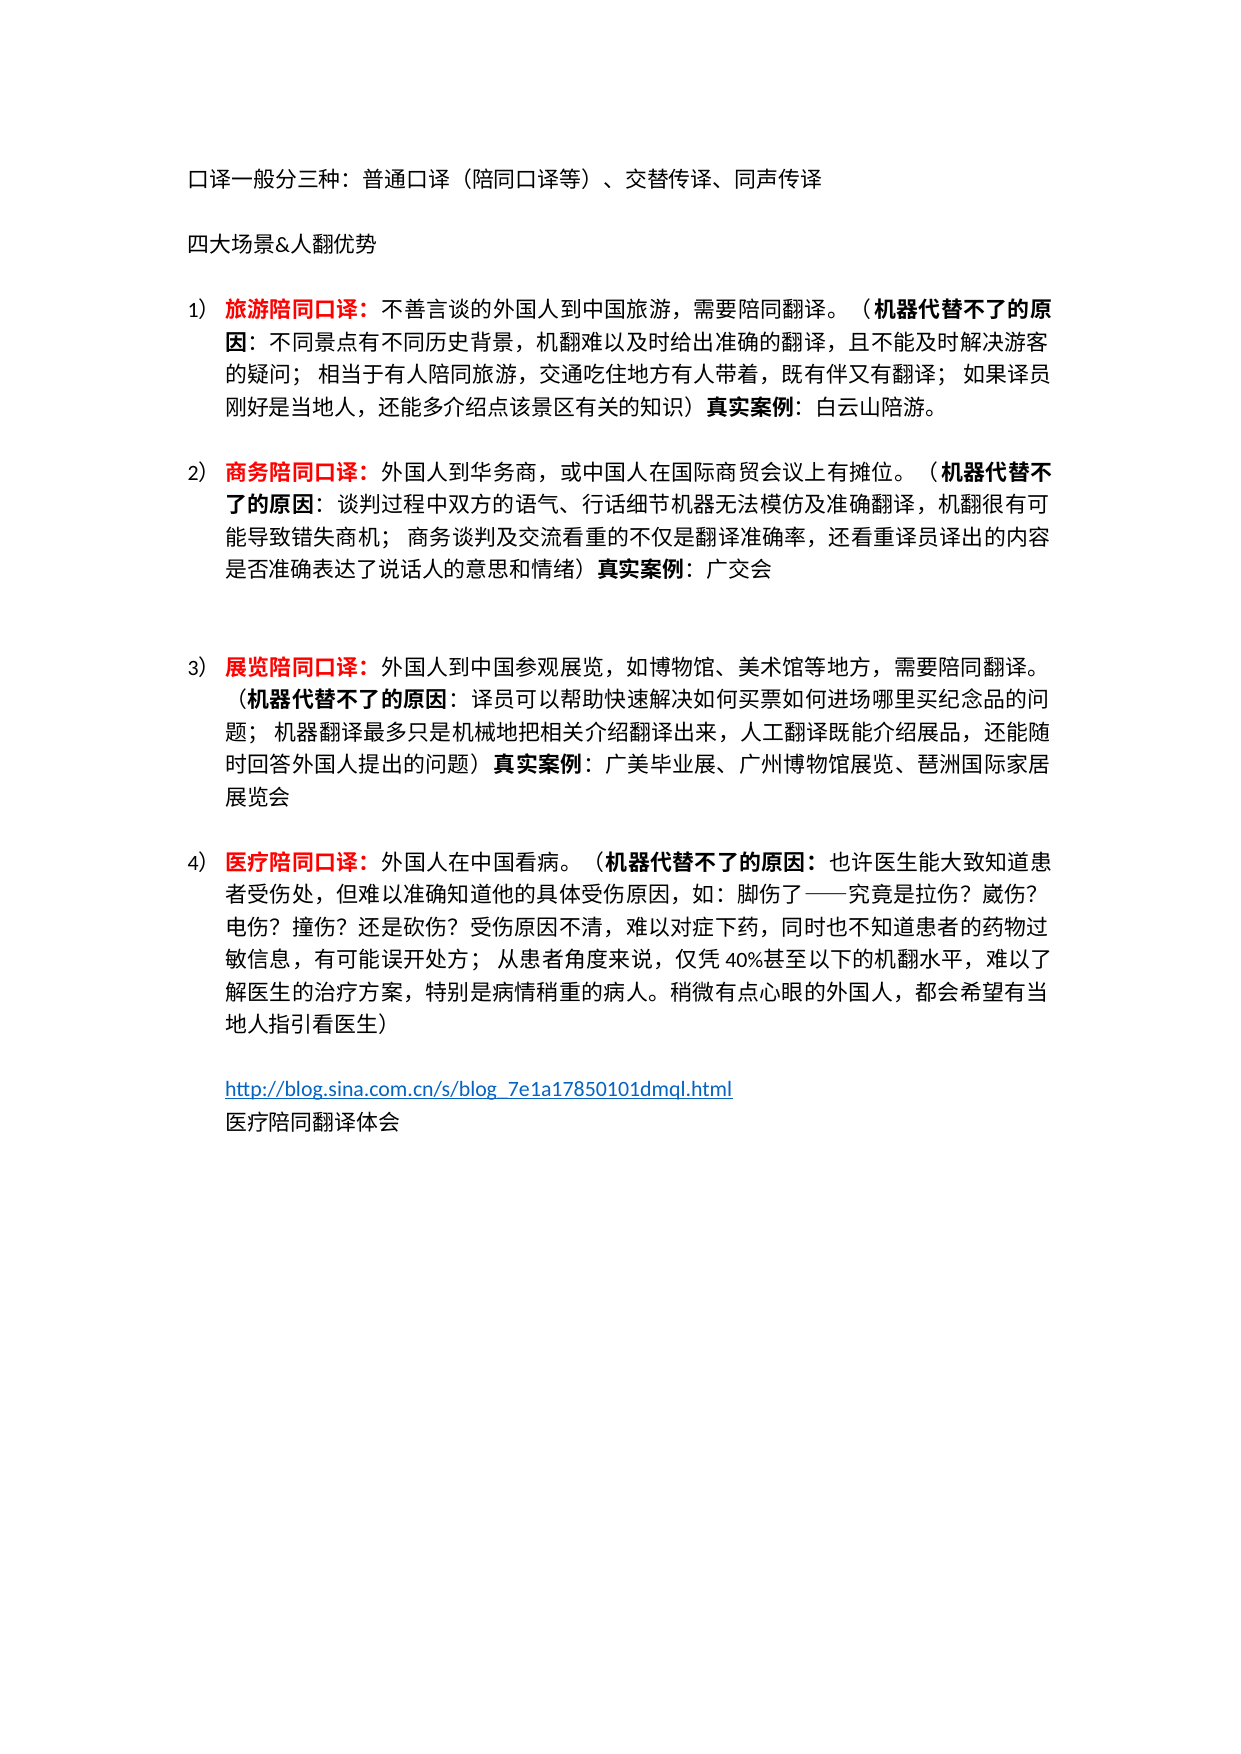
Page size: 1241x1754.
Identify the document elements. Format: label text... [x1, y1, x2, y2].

list http://blog.sina.com.cn/s/blog_7e1a17850101dmql.html [225, 1072, 1053, 1104]
list 商务陪同口译：外国人到华务商，或中国人在国际商贸会议上有摊位。（机器代替不了的原因：谈判过程中双方的语气、行话细节机器无法模仿及准确翻译，机翻很有可能导致错失商机； 商务谈判及交流看重的不仅是翻译准确率，还看重译员译出的内容是否准确表达了说话人的意思和情绪）真实案例：广交会 [187, 454, 1053, 584]
list 医疗陪同翻译体会 [225, 1104, 1053, 1137]
list 医疗陪同口译：外国人在中国看病。（机器代替不了的原因：也许医生能大致知道患者受伤处，但难以准确知道他的具体受伤原因，如：脚伤了——究竟是拉伤？崴伤？电伤？撞伤？还是砍伤？受伤原因不清，难以对症下药，同时也不知道患者的药物过敏信息，有可能误开处方； 从患者角度来说，仅凭40%甚至以下的机翻水平，难以了解医生的治疗方案，特别是病情稍重的病人。稍微有点心眼的外国人，都会希望有当地人指引看医生） [187, 844, 1053, 1039]
text 四大场景&人翻优势 [187, 227, 1053, 259]
list 旅游陪同口译：不善言谈的外国人到中国旅游，需要陪同翻译。（机器代替不了的原因：不同景点有不同历史背景，机翻难以及时给出准确的翻译，且不能及时解决游客的疑问； 相当于有人陪同旅游，交通吃住地方有人带着，既有伴又有翻译； 如果译员刚好是当地人，还能多介绍点该景区有关的知识）真实案例：白云山陪游。 [187, 292, 1053, 422]
list 展览陪同口译：外国人到中国参观展览，如博物馆、美术馆等地方，需要陪同翻译。（机器代替不了的原因：译员可以帮助快速解决如何买票如何进场哪里买纪念品的问题； 机器翻译最多只是机械地把相关介绍翻译出来，人工翻译既能介绍展品，还能随时回答外国人提出的问题）真实案例：广美毕业展、广州博物馆展览、琶洲国际家居展览会 [187, 649, 1053, 812]
text 口译一般分三种：普通口译（陪同口译等）、交替传译、同声传译 [187, 162, 1053, 194]
